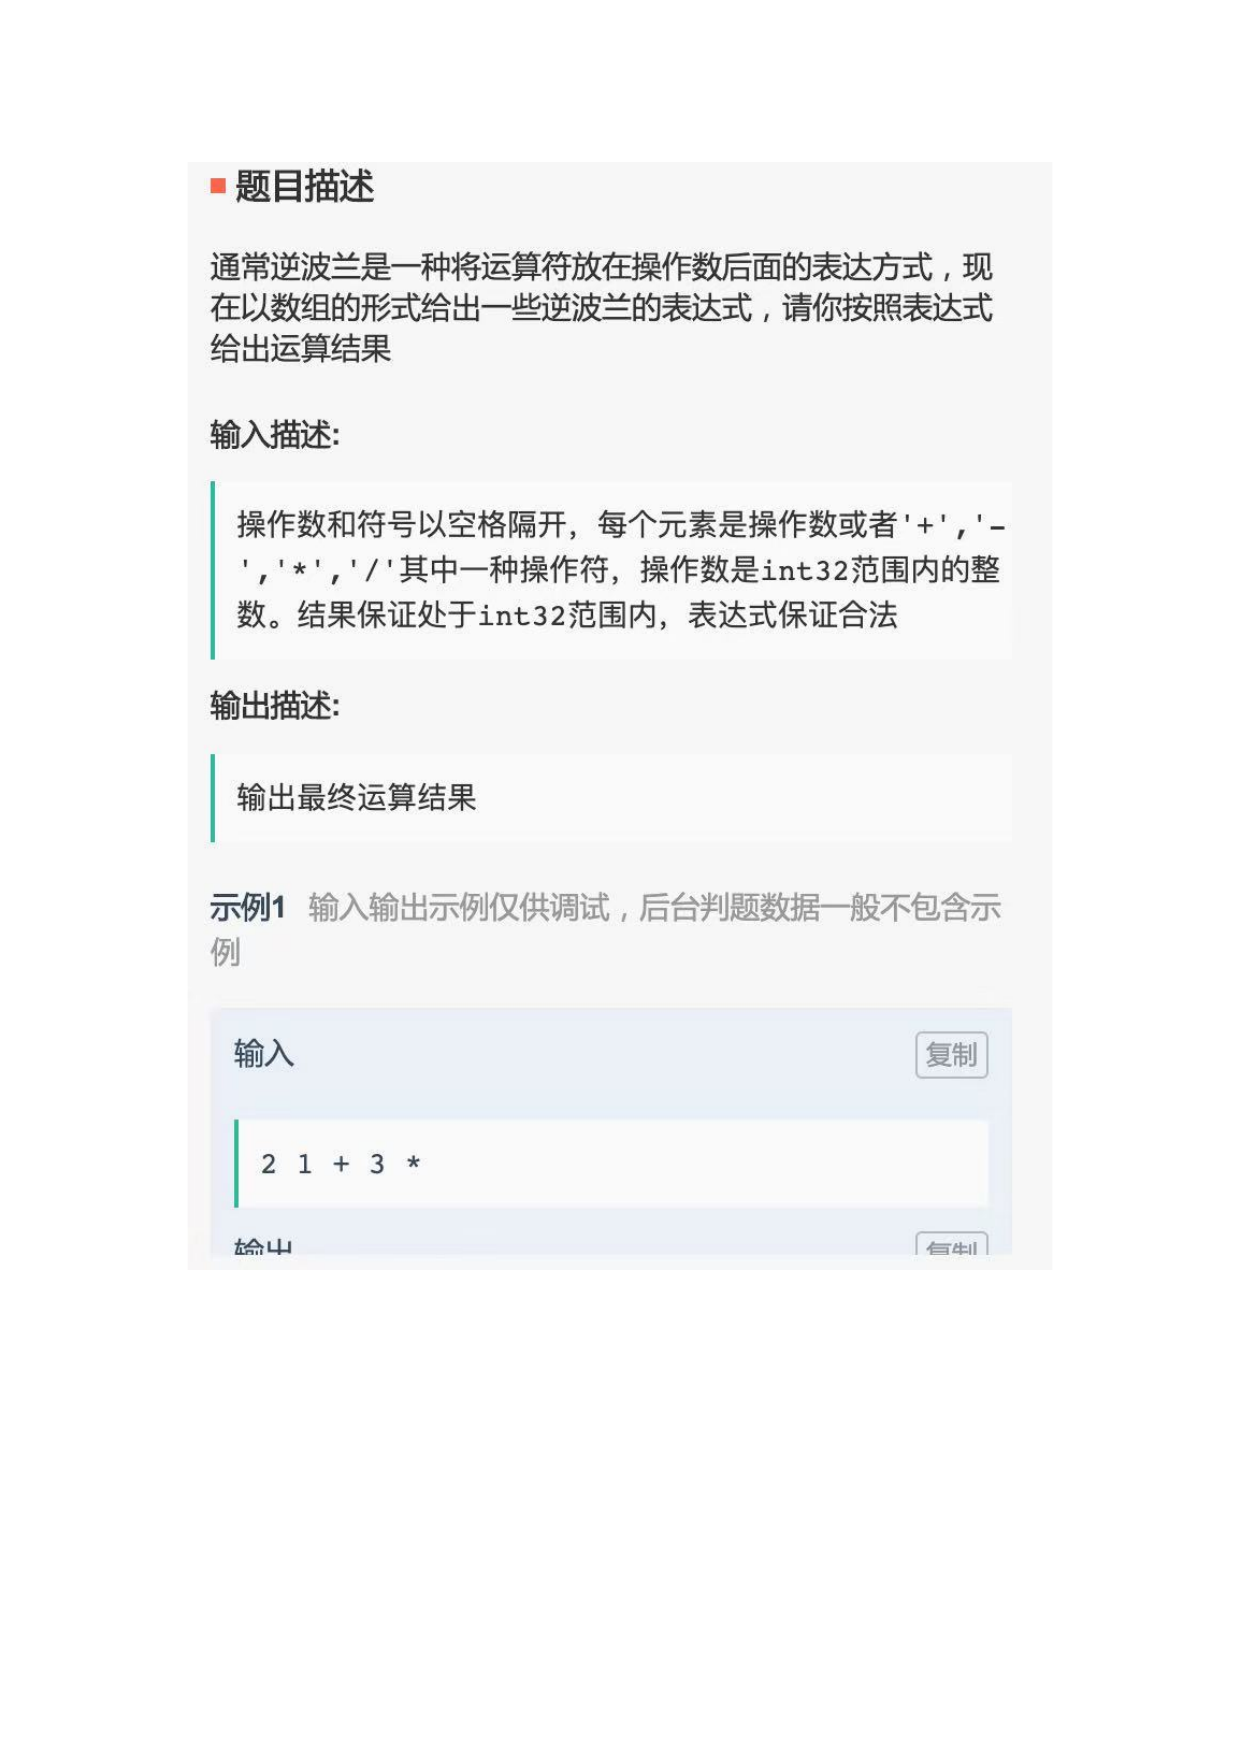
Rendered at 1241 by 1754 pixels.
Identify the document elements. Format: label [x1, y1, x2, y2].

picture [187, 162, 1053, 1270]
